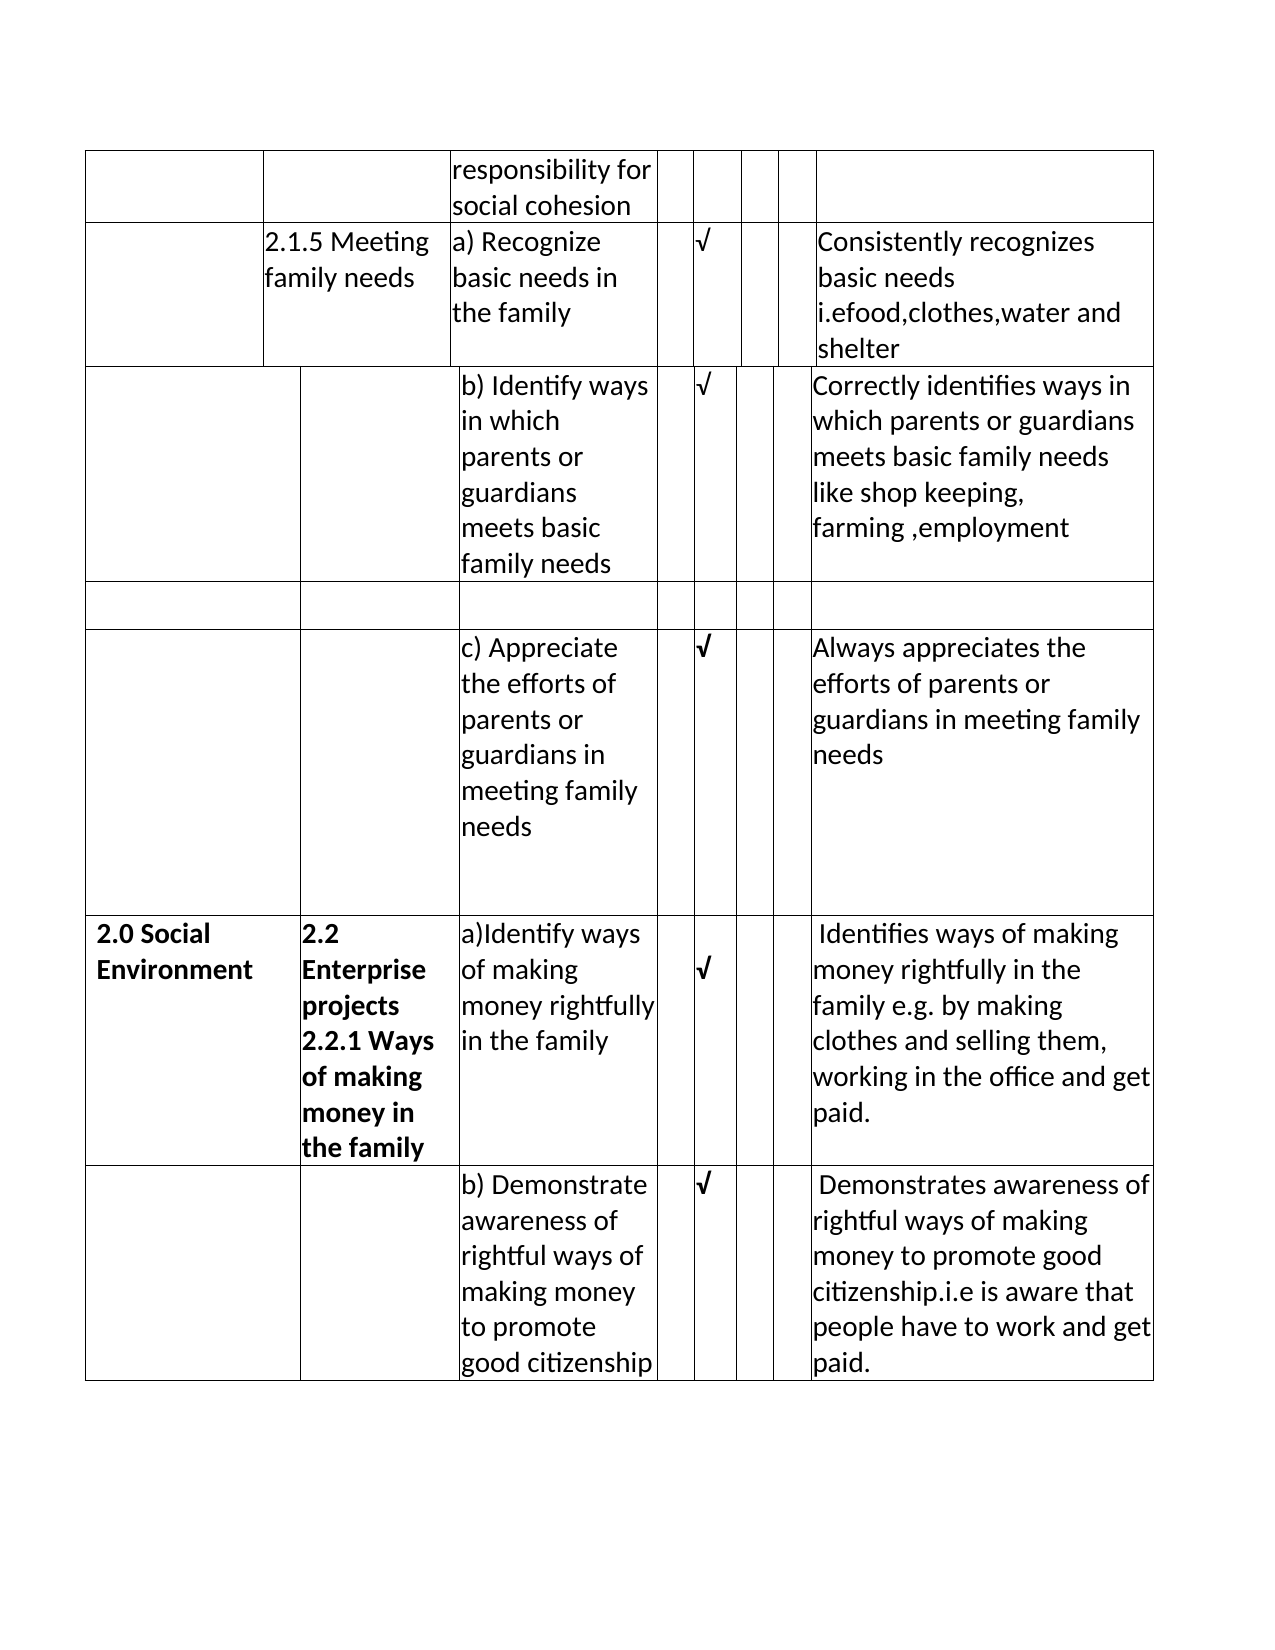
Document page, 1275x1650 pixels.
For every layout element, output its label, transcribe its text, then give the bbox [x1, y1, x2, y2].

table_cell [774, 582, 811, 628]
table_cell [779, 223, 816, 366]
table_cell [694, 151, 741, 222]
table_cell √ [695, 630, 736, 914]
table_cell [301, 367, 459, 581]
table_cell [451, 151, 657, 222]
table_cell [817, 151, 1153, 222]
table_cell [779, 151, 816, 222]
table_cell [658, 916, 694, 1165]
table_cell a) Recognize basic needs in the family [451, 223, 657, 366]
table_cell Demonstrates awareness of rightful ways of making money to promote good citizenship.i.e is aware that people have to work and get paid. [812, 1166, 1153, 1380]
table_cell [264, 151, 450, 222]
table_cell √ [695, 916, 736, 1165]
table_cell [658, 367, 694, 581]
table_cell Correctly identifies ways in which parents or guardians meets basic family needs like shop keeping, farming ,employment [812, 367, 1153, 581]
table_cell [658, 582, 694, 628]
table_cell [774, 367, 811, 581]
table_cell [86, 1166, 300, 1380]
table_cell √ [694, 223, 741, 366]
table_cell [86, 223, 263, 366]
table_cell [774, 630, 811, 914]
table_cell √ [695, 367, 736, 581]
table_cell [812, 582, 1153, 628]
table_cell Always appreciates the efforts of parents or guardians in meeting family needs [812, 630, 1153, 914]
table_cell [86, 630, 300, 914]
table_cell [774, 1166, 811, 1380]
table_cell [86, 151, 263, 222]
table_cell [737, 916, 773, 1165]
table_cell Consistently recognizes basic needs i.efood,clothes,water and shelter [817, 223, 1153, 366]
table_cell b) Demonstrate awareness of rightful ways of making money to promote good citizenship [460, 1166, 657, 1380]
table_cell [737, 630, 773, 914]
table_cell [460, 582, 657, 628]
table_cell [695, 582, 736, 628]
table_cell b) Identify ways in which parents or guardians meets basic family needs [460, 367, 657, 581]
table_cell [658, 1166, 694, 1380]
table_cell 2.0 Social Environment [86, 916, 300, 1165]
table_cell √ [695, 1166, 736, 1380]
table_cell 2.2 Enterprise projects 2.2.1 Ways of making money in the family [301, 916, 459, 1165]
table_cell [742, 223, 778, 366]
table_cell [774, 916, 811, 1165]
table_cell [86, 582, 300, 628]
table_cell [301, 630, 459, 914]
table_cell c) Appreciate the efforts of parents or guardians in meeting family needs [460, 630, 657, 914]
table_cell √ [742, 151, 778, 222]
table_cell [86, 367, 300, 581]
table_cell [737, 582, 773, 628]
table_cell Identifies ways of making money rightfully in the family e.g. by making clothes and selling them, working in the office and get paid. [812, 916, 1153, 1165]
table_cell [658, 630, 694, 914]
table_cell [737, 1166, 773, 1380]
table_cell [658, 151, 693, 222]
table_cell [301, 1166, 459, 1380]
table_cell 2.1.5 Meeting family needs [264, 223, 450, 366]
table_cell a)Identify ways of making money rightfully in the family [460, 916, 657, 1165]
table_cell [658, 223, 693, 366]
table_cell [301, 582, 459, 628]
table_cell [737, 367, 773, 581]
